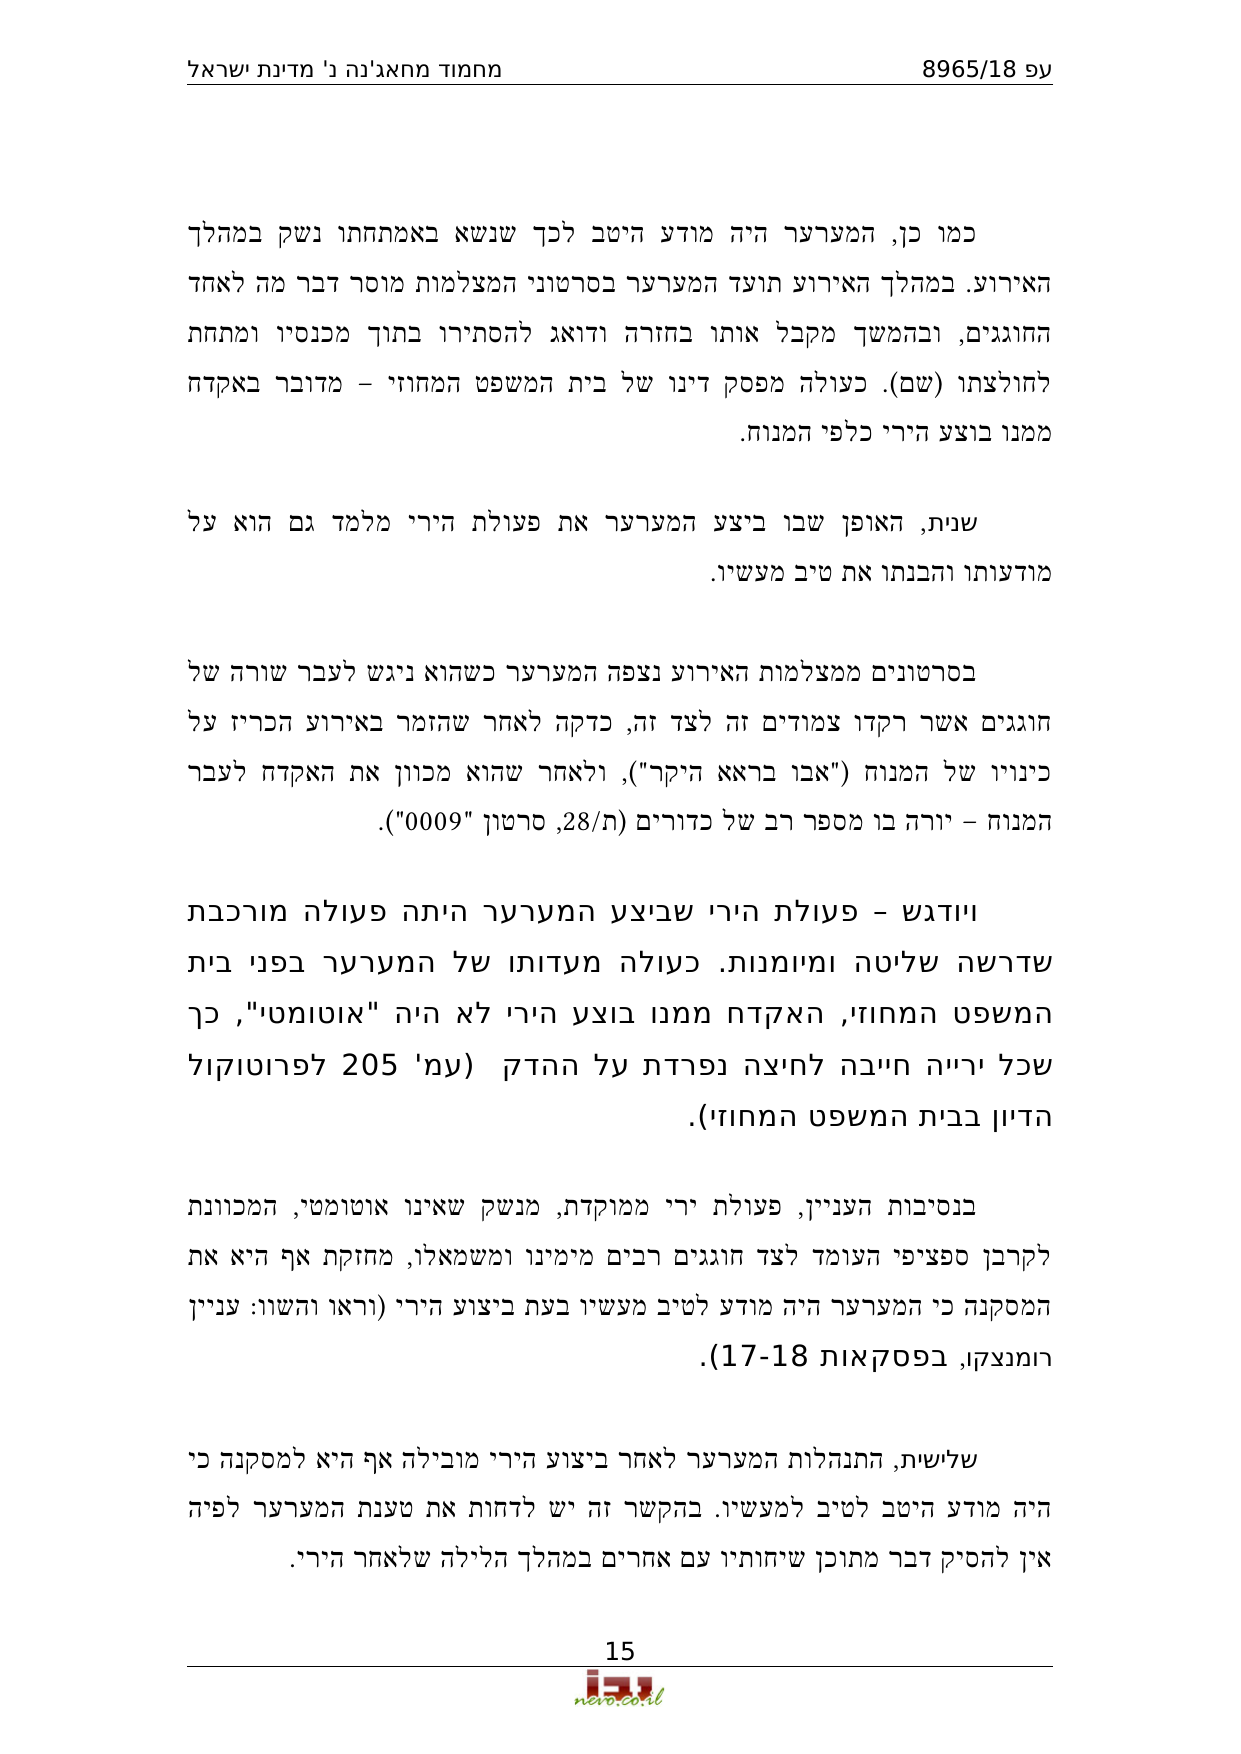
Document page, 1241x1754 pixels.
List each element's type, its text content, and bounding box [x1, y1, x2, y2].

list שלישית, התנהלות המערער לאחר ביצוע הירי מובילה אף היא למסקנה כי היה מודע היטב לטיב למעשיו. בהקשר זה יש לדחות את טענת המערער לפיה אין להסיק דבר מתוכן שיחותיו עם אחרים במהלך הלילה שלאחר הירי. [187, 1442, 1053, 1575]
list שנית, האופן שבו ביצע המערער את פעולת הירי מלמד גם הוא על מודעותו והבנתו את טיב מעשיו. [187, 505, 1053, 588]
list בסרטונים ממצלמות האירוע נצפה המערער כשהוא ניגש לעבר שורה של חוגגים אשר רקדו צמודים זה לצד זה, כדקה לאחר שהזמר באירוע הכריז על כינויו של המנוח ("אבו בראא היקר"), ולאחר שהוא מכוון את האקדח לעבר המנוח – יורה בו מספר רב של כדורים (ת/28, סרטון "0009"). [187, 655, 1053, 838]
picture [574, 1669, 666, 1707]
list כמו כן, המערער היה מודע היטב לכך שנשא באמתחתו נשק במהלך האירוע. במהלך האירוע תועד המערער בסרטוני המצלמות מוסר דבר מה לאחד החוגגים, ובהמשך מקבל אותו בחזרה ודואג להסתירו בתוך מכנסיו ומתחת לחולצתו (שם). כעולה מפסק דינו של בית המשפט המחוזי – מדובר באקדח ממנו בוצע הירי כלפי המנוח. [187, 217, 1053, 449]
list בנסיבות העניין, פעולת ירי ממוקדת, מנשק שאינו אוטומטי, המכוונת לקרבן ספציפי העומד לצד חוגגים רבים מימינו ומשמאלו, מחזקת אף היא את המסקנה כי המערער היה מודע לטיב מעשיו בעת ביצוע הירי (וראו והשוו: עניין רומנצקו, בפסקאות 17-18). [187, 1190, 1053, 1374]
text ויודגש – פעולת הירי שביצע המערער היתה פעולה מורכבת שדרשה שליטה ומיומנות. כעולה מעדותו של המערער בפני בית המשפט המחוזי, האקדח ממנו בוצע הירי לא היה "אוטומטי", כך שכל ירייה חייבה לחיצה נפרדת על ההדק (עמ' 205 לפרוטוקול הדיון בבית המשפט המחוזי). [187, 894, 1053, 1133]
